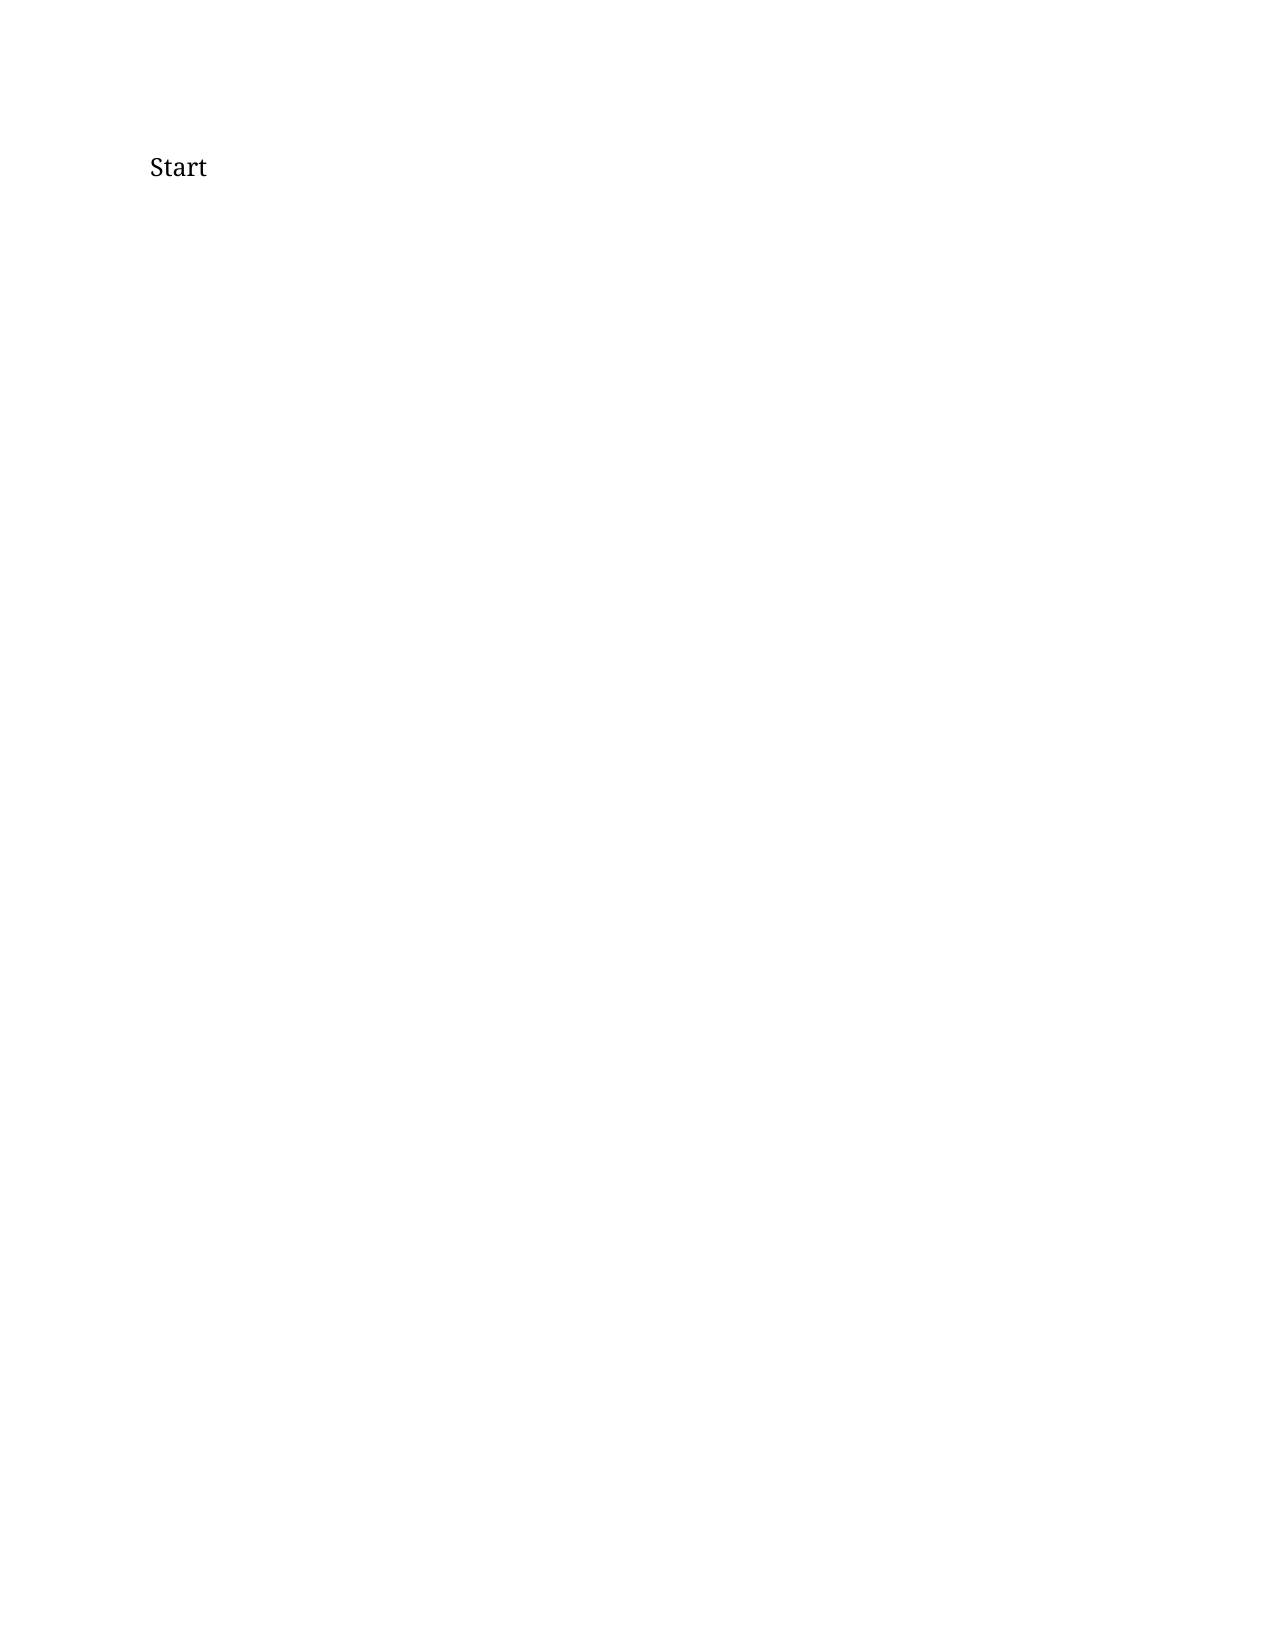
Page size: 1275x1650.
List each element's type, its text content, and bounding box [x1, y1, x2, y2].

text Start [150, 150, 1125, 184]
